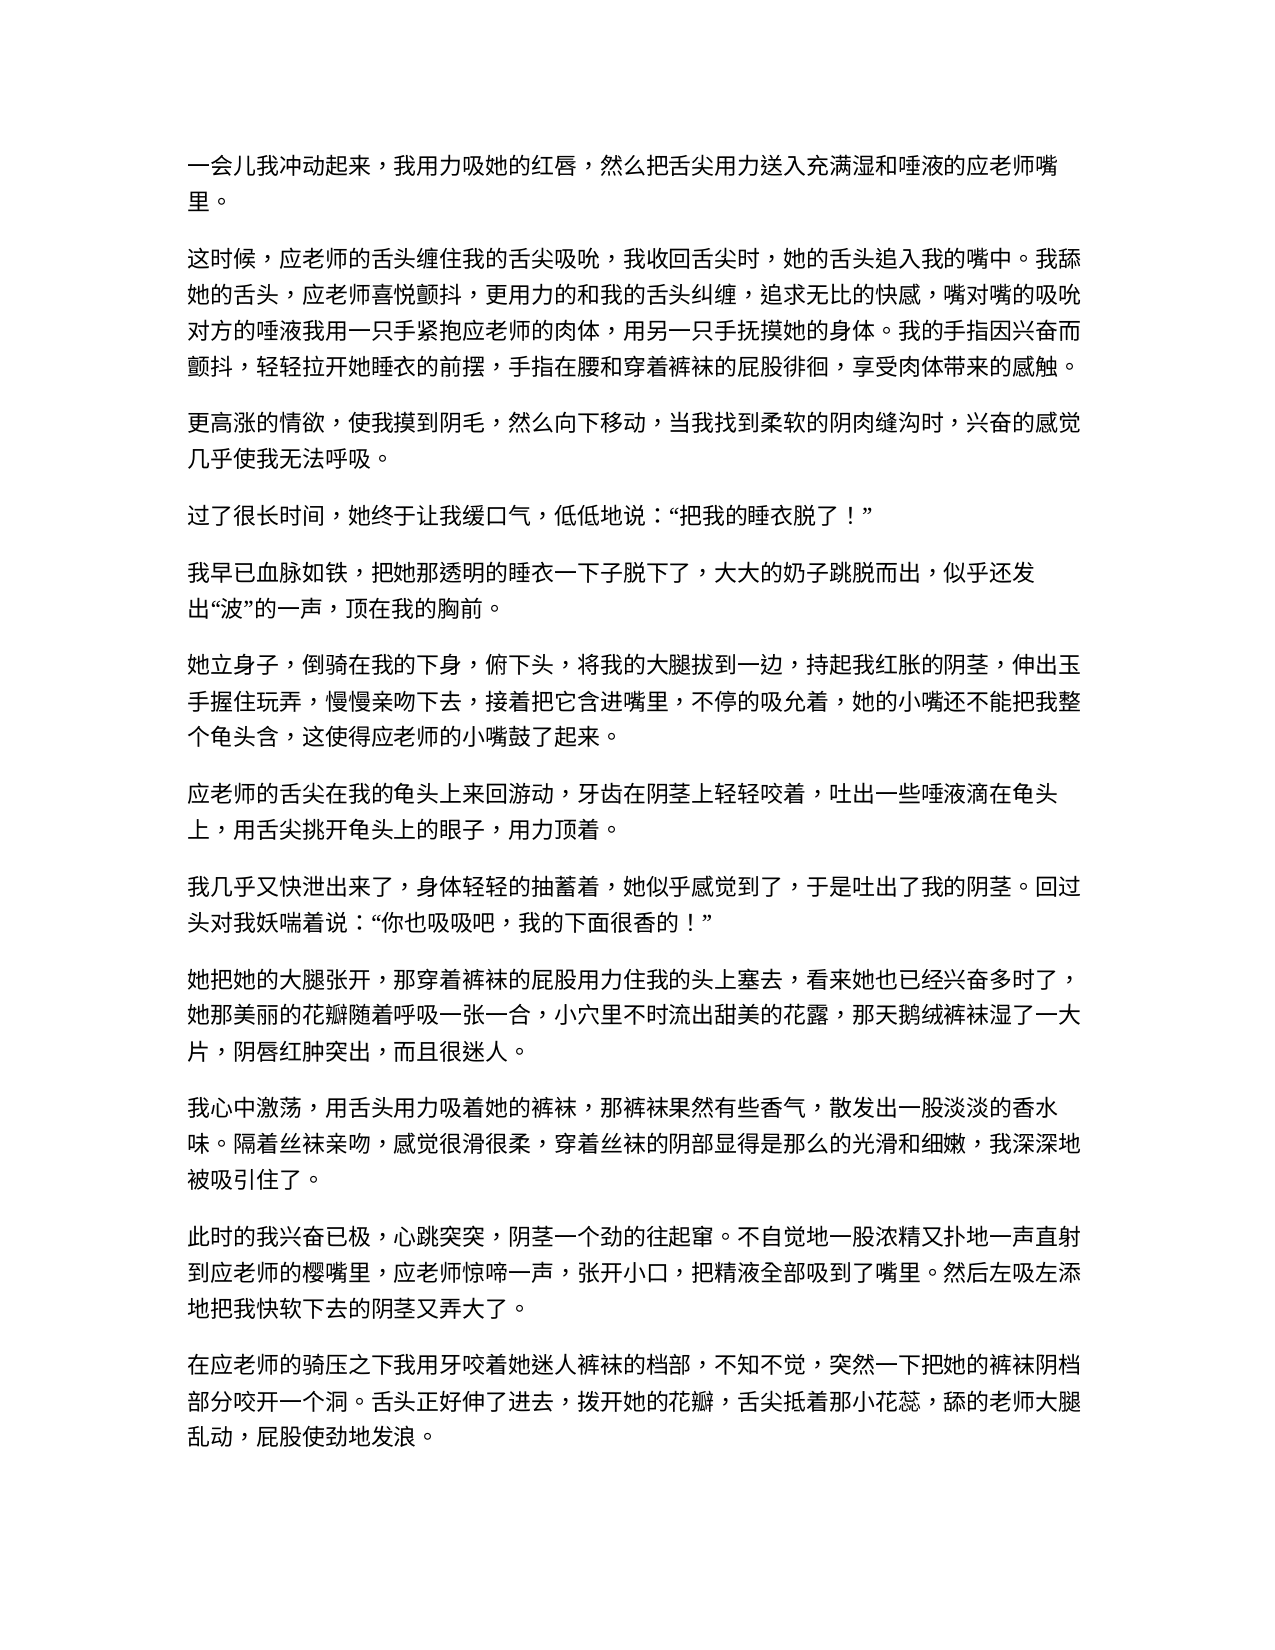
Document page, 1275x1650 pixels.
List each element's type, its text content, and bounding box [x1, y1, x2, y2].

text 我早已血脉如铁，把她那透明的睡衣一下子脱下了，大大的奶子跳脱而出，似乎还发出“波”的一声，顶在我的胸前。 [187, 557, 1087, 624]
text 过了很长时间，她终于让我缓口气，低低地说：“把我的睡衣脱了！” [187, 500, 1087, 531]
text 她立身子，倒骑在我的下身，俯下头，将我的大腿拔到一边，持起我红胀的阴茎，伸出玉手握住玩弄，慢慢亲吻下去，接着把它含进嘴里，不停的吸允着，她的小嘴还不能把我整个龟头含，这使得应老师的小嘴鼓了起来。 [187, 649, 1087, 753]
text 她把她的大腿张开，那穿着裤袜的屁股用力住我的头上塞去，看来她也已经兴奋多时了，她那美丽的花瓣随着呼吸一张一合，小穴里不时流出甜美的花露，那天鹅绒裤袜湿了一大片，阴唇红肿突出，而且很迷人。 [187, 963, 1087, 1067]
text 一会儿我冲动起来，我用力吸她的红唇，然么把舌尖用力送入充满湿和唾液的应老师嘴里。 [187, 150, 1087, 217]
text 应老师的舌尖在我的龟头上来回游动，牙齿在阴茎上轻轻咬着，吐出一些唾液滴在龟头上，用舌尖挑开龟头上的眼子，用力顶着。 [187, 778, 1087, 845]
text 更高涨的情欲，使我摸到阴毛，然么向下移动，当我找到柔软的阴肉缝沟时，兴奋的感觉几乎使我无法呼吸。 [187, 407, 1087, 474]
text 这时候，应老师的舌头缠住我的舌尖吸吮，我收回舌尖时，她的舌头追入我的嘴中。我舔她的舌头，应老师喜悦颤抖，更用力的和我的舌头纠缠，追求无比的快感，嘴对嘴的吸吮对方的唾液我用一只手紧抱应老师的肉体，用另一只手抚摸她的身体。我的手指因兴奋而颤抖，轻轻拉开她睡衣的前摆，手指在腰和穿着裤袜的屁股徘徊，享受肉体带来的感触。 [187, 243, 1087, 382]
text 在应老师的骑压之下我用牙咬着她迷人裤袜的档部，不知不觉，突然一下把她的裤袜阴档部分咬开一个洞。舌头正好伸了进去，拨开她的花瓣，舌尖抵着那小花蕊，舔的老师大腿乱动，屁股使劲地发浪。 [187, 1349, 1087, 1453]
text 此时的我兴奋已极，心跳突突，阴茎一个劲的往起窜。不自觉地一股浓精又扑地一声直射到应老师的樱嘴里，应老师惊啼一声，张开小口，把精液全部吸到了嘴里。然后左吸左添地把我快软下去的阴茎又弄大了。 [187, 1221, 1087, 1324]
text 我心中激荡，用舌头用力吸着她的裤袜，那裤袜果然有些香气，散发出一股淡淡的香水味。隔着丝袜亲吻，感觉很滑很柔，穿着丝袜的阴部显得是那么的光滑和细嫩，我深深地被吸引住了。 [187, 1092, 1087, 1195]
text 我几乎又快泄出来了，身体轻轻的抽蓄着，她似乎感觉到了，于是吐出了我的阴茎。回过头对我妖喘着说：“你也吸吸吧，我的下面很香的！” [187, 871, 1087, 938]
